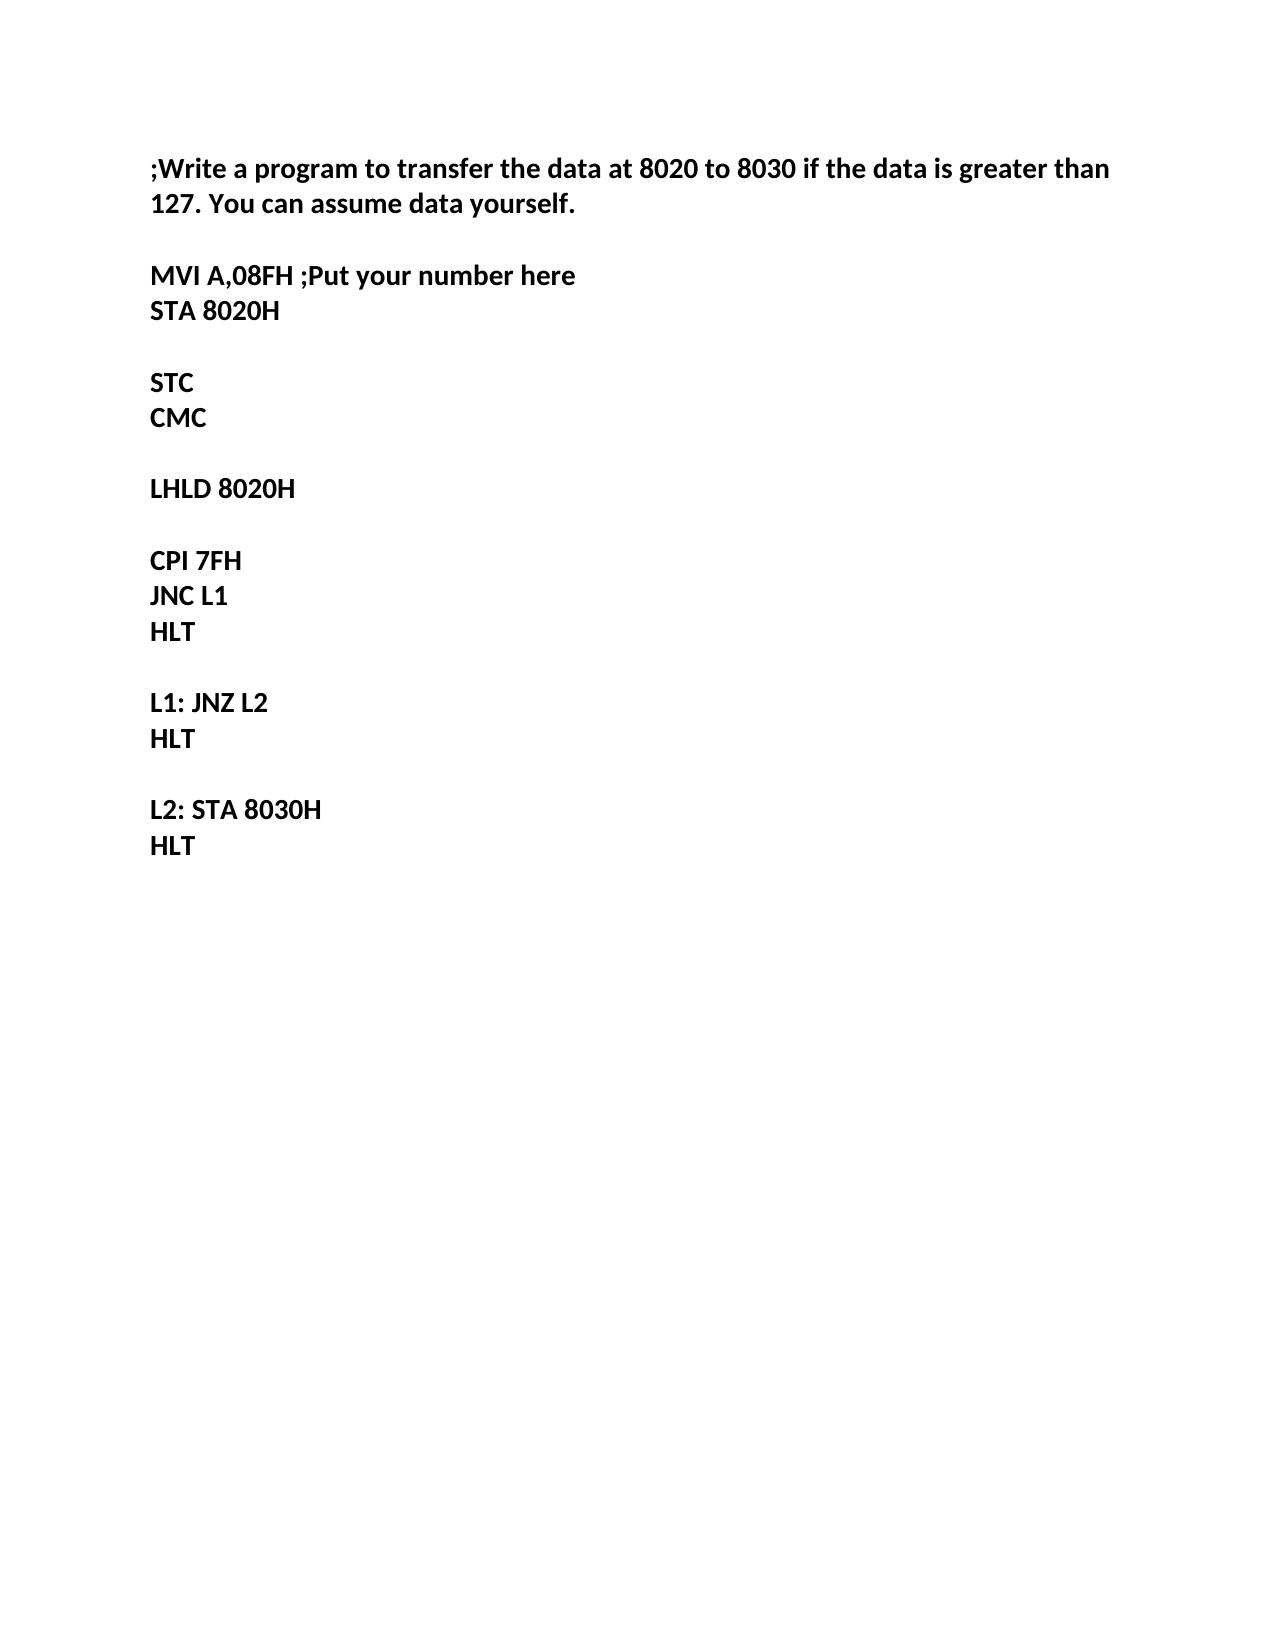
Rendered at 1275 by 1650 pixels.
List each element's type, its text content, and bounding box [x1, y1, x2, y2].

text CPI 7FH [150, 542, 1125, 577]
text HLT [150, 827, 1125, 862]
text ;Write a program to transfer the data at 8020 to 8030 if the data is greater than 127. You can assume data yourself. [150, 150, 1125, 221]
text CMC [150, 399, 1125, 435]
text HLT [150, 613, 1125, 649]
text L2: STA 8030H [150, 791, 1125, 827]
text L1: JNZ L2 [150, 684, 1125, 720]
text LHLD 8020H [150, 471, 1125, 506]
text STA 8020H [150, 292, 1125, 328]
text HLT [150, 720, 1125, 756]
text MVI A,08FH ;Put your number here [150, 257, 1125, 292]
text JNC L1 [150, 577, 1125, 613]
text STC [150, 364, 1125, 399]
